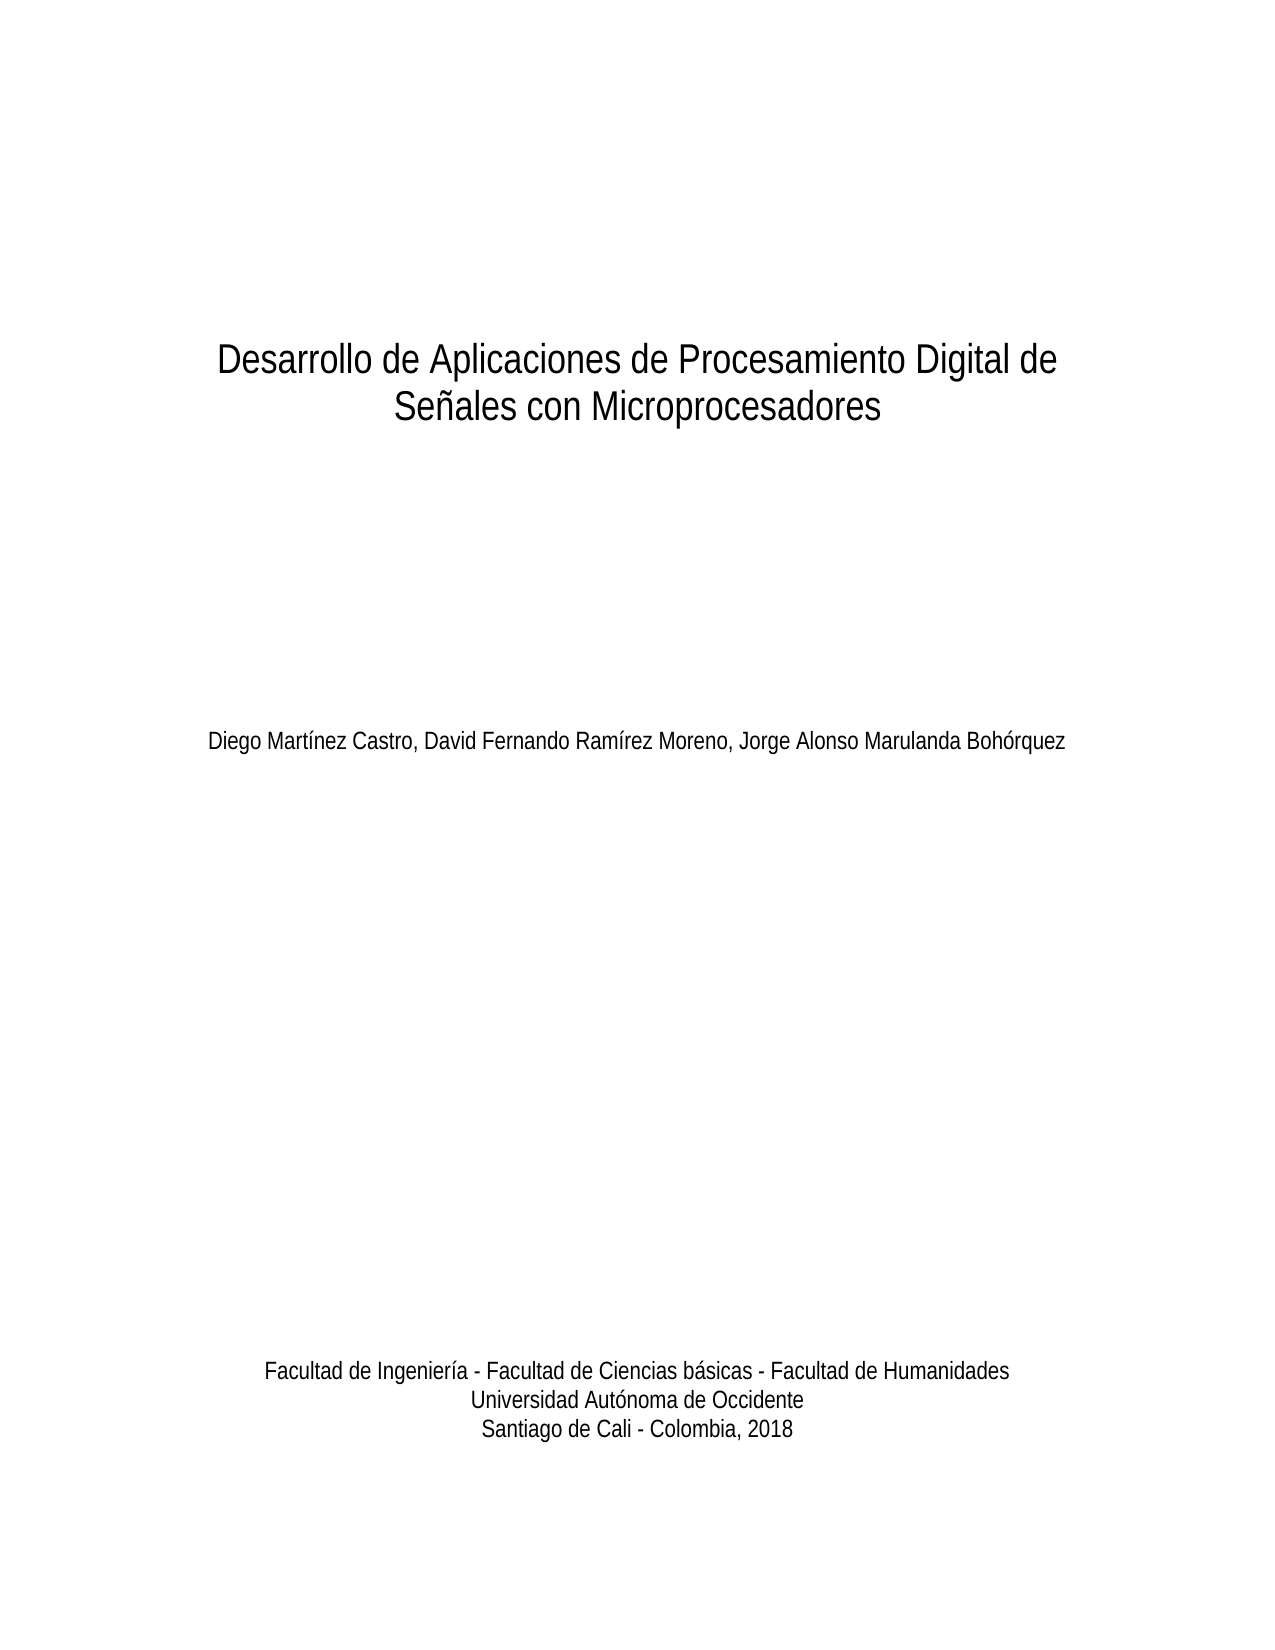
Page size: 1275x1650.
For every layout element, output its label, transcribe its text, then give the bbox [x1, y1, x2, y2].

text Universidad Autónoma de Occidente [177, 1385, 1098, 1413]
text Facultad de Ingeniería - Facultad de Ciencias básicas - Facultad de Humanidades [177, 1356, 1098, 1385]
text Desarrollo de Aplicaciones de Procesamiento Digital de Señales con Microprocesadores [177, 334, 1098, 430]
text Santiago de Cali - Colombia, 2018 [177, 1413, 1098, 1442]
text Diego Martínez Castro, David Fernando Ramírez Moreno, Jorge Alonso Marulanda Bohórquez [177, 726, 1098, 755]
